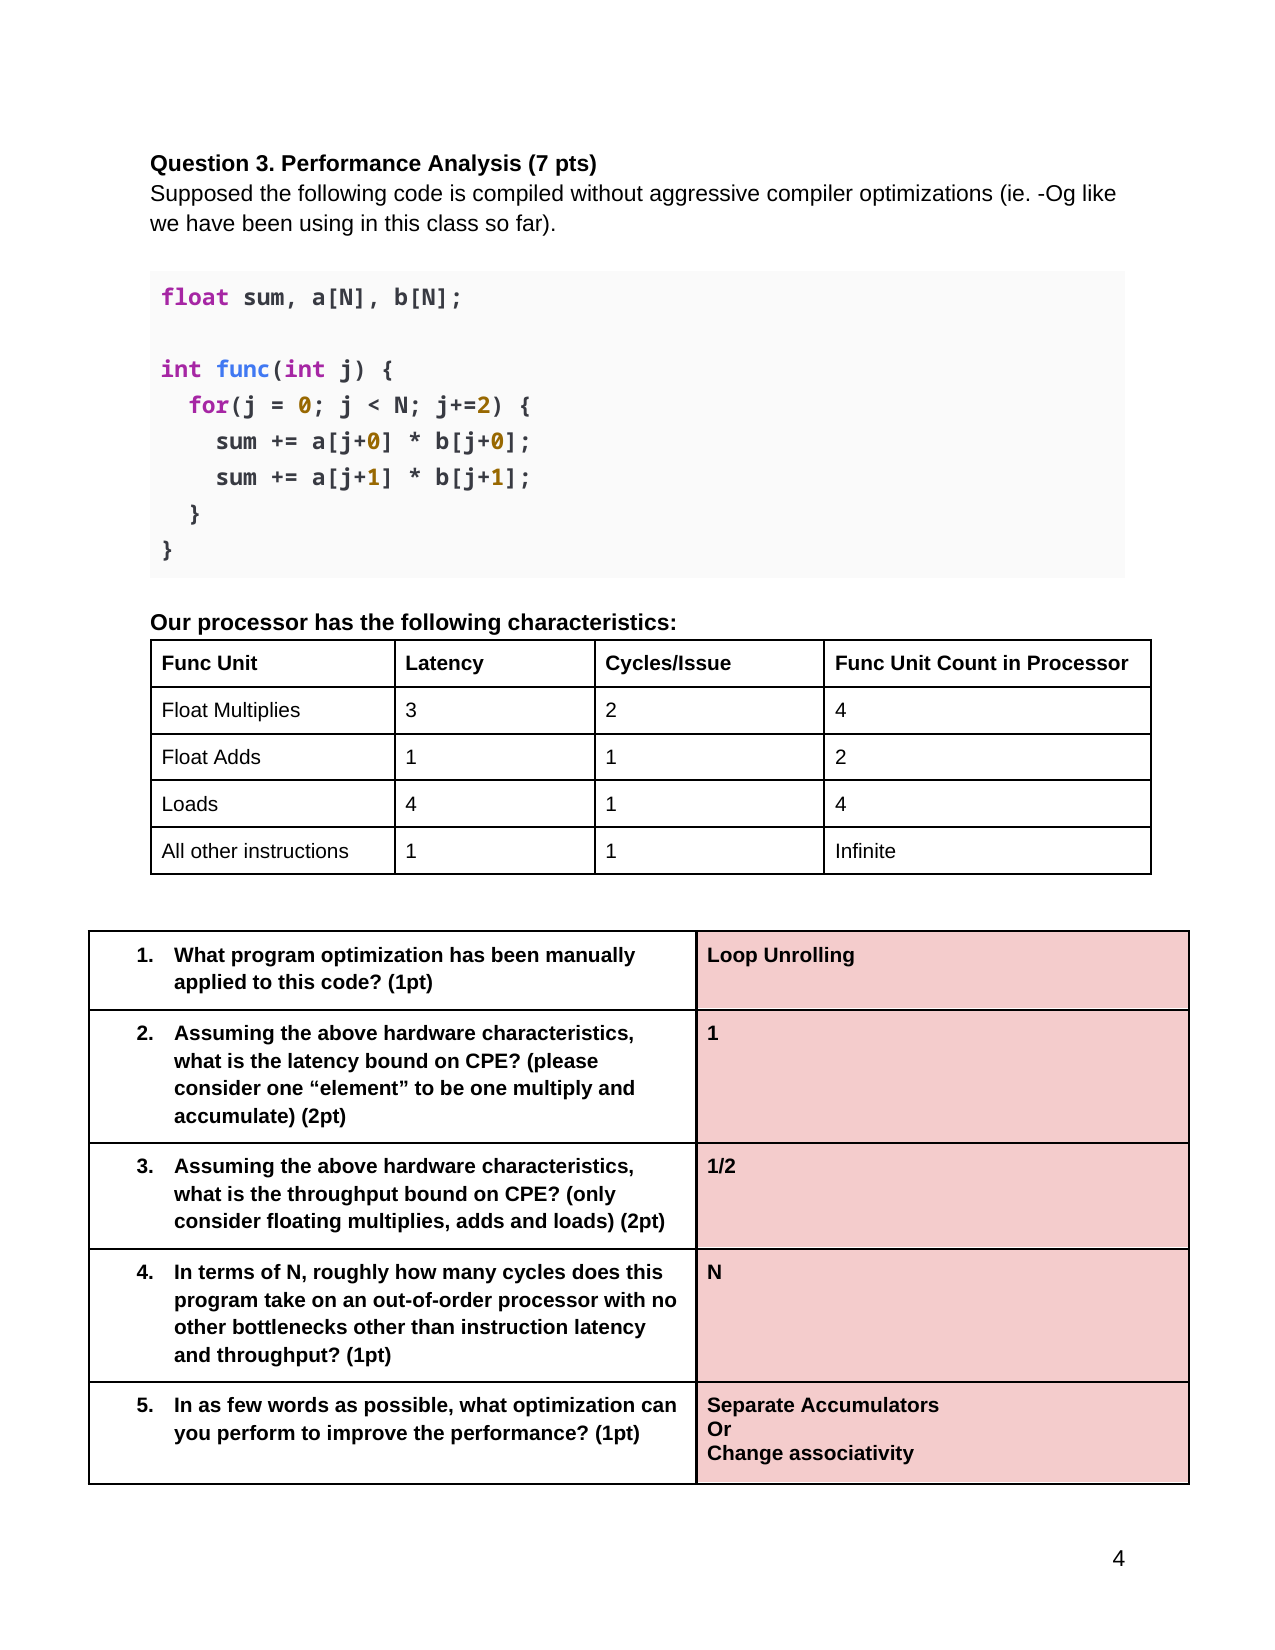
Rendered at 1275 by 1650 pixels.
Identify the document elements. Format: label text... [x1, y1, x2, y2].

table_cell Float Multiplies [152, 688, 394, 732]
table_cell Infinite [825, 828, 1150, 873]
table_cell In terms of N, roughly how many cycles does this program take on an out-of-order processor with no other bottlenecks other than instruction latency and throughput? (1pt) [90, 1250, 695, 1381]
table_cell 2 [596, 688, 823, 732]
table_cell In as few words as possible, what optimization can you perform to improve the performance? (1pt) [90, 1383, 695, 1482]
table_cell 3 [396, 688, 594, 732]
table_header What program optimization has been manually applied to this code? (1pt) [90, 932, 695, 1008]
table_header Cycles/Issue [596, 641, 823, 686]
table_header Loop Unrolling [698, 932, 1188, 1008]
table_cell Assuming the above hardware characteristics, what is the throughput bound on CPE? (only consider floating multiplies, adds and loads) (2pt) [90, 1144, 695, 1247]
table_cell 1 [396, 828, 594, 873]
table_header Func Unit [152, 641, 394, 686]
table_header float sum, a[N], b[N]; int func(int j) { for(j = 0; j < N; j+=2) { sum += a[j+0] * b[j+0]; sum += a[j+1] * b[j+1]; } } [150, 271, 1125, 578]
table_header Latency [396, 641, 594, 686]
text Question 3. Performance Analysis (7 pts) [150, 150, 1125, 176]
table_cell All other instructions [152, 828, 394, 873]
table_cell Float Adds [152, 735, 394, 779]
table_cell 1/2 [698, 1144, 1188, 1247]
text Supposed the following code is compiled without aggressive compiler optimizations (ie. -Og like we have been using in this class so far). [150, 180, 1125, 237]
table_cell 1 [596, 735, 823, 779]
table_cell 1 [596, 828, 823, 873]
table_cell 1 [596, 781, 823, 826]
table_cell 1 [396, 735, 594, 779]
text Our processor has the following characteristics: [150, 608, 1125, 635]
table_cell 4 [825, 688, 1150, 732]
table_cell N [698, 1250, 1188, 1381]
table_header Func Unit Count in Processor [825, 641, 1150, 686]
table_cell Assuming the above hardware characteristics, what is the latency bound on CPE? (please consider one “element” to be one multiply and accumulate) (2pt) [90, 1011, 695, 1142]
table_cell Separate Accumulators Or Change associativity [698, 1383, 1188, 1482]
table_cell Loads [152, 781, 394, 826]
table_cell 2 [825, 735, 1150, 779]
table_cell 4 [396, 781, 594, 826]
table_cell 1 [698, 1011, 1188, 1142]
table_cell 4 [825, 781, 1150, 826]
